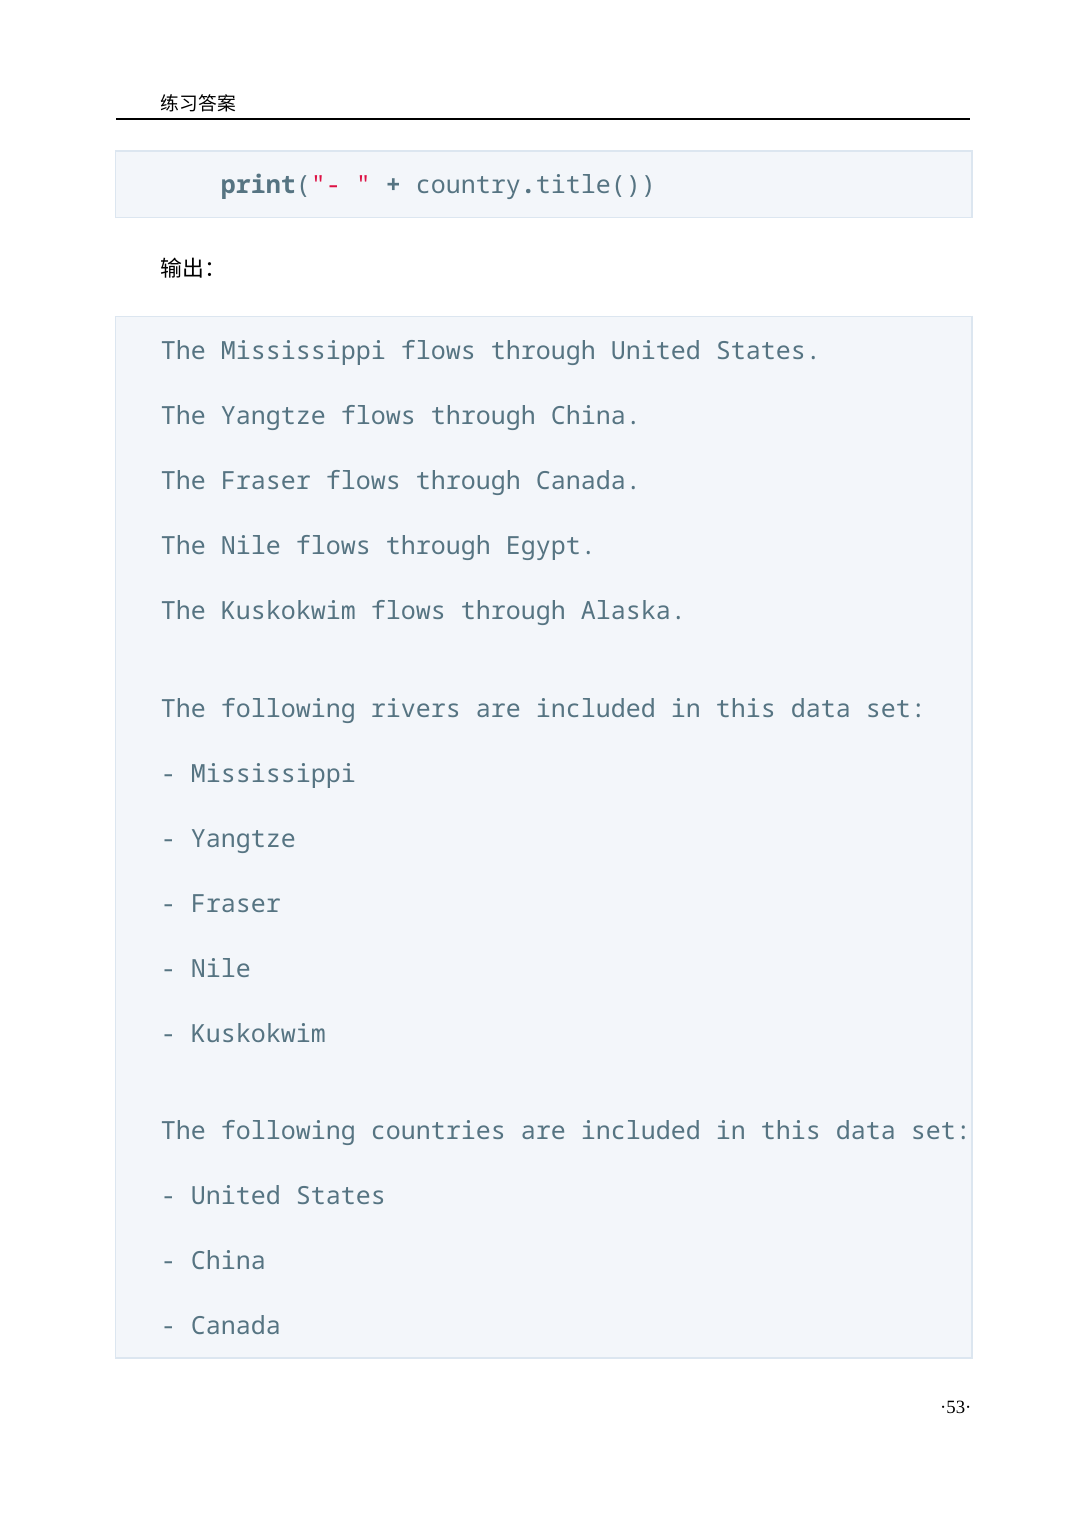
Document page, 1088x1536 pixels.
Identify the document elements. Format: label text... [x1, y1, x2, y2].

text The Yangtze flows through China. [116, 382, 971, 447]
text - Canada [116, 1291, 971, 1357]
text - Kuskokwim [116, 1000, 971, 1065]
text - Nile [116, 935, 971, 1000]
text - China [116, 1227, 971, 1291]
text print("- " + country.title()) [116, 152, 971, 217]
text The Mississippi flows through United States. [116, 317, 971, 382]
text - Mississippi [116, 740, 971, 805]
text The Kuskokwim flows through Alaska. [116, 577, 971, 642]
text 输出： [116, 251, 971, 283]
text The Nile flows through Egypt. [116, 512, 971, 577]
text - United States [116, 1162, 971, 1227]
text The following rivers are included in this data set: [116, 675, 971, 740]
text The following countries are included in this data set: [116, 1097, 971, 1162]
text - Fraser [116, 870, 971, 935]
text The Fraser flows through Canada. [116, 447, 971, 512]
text - Yangtze [116, 805, 971, 870]
